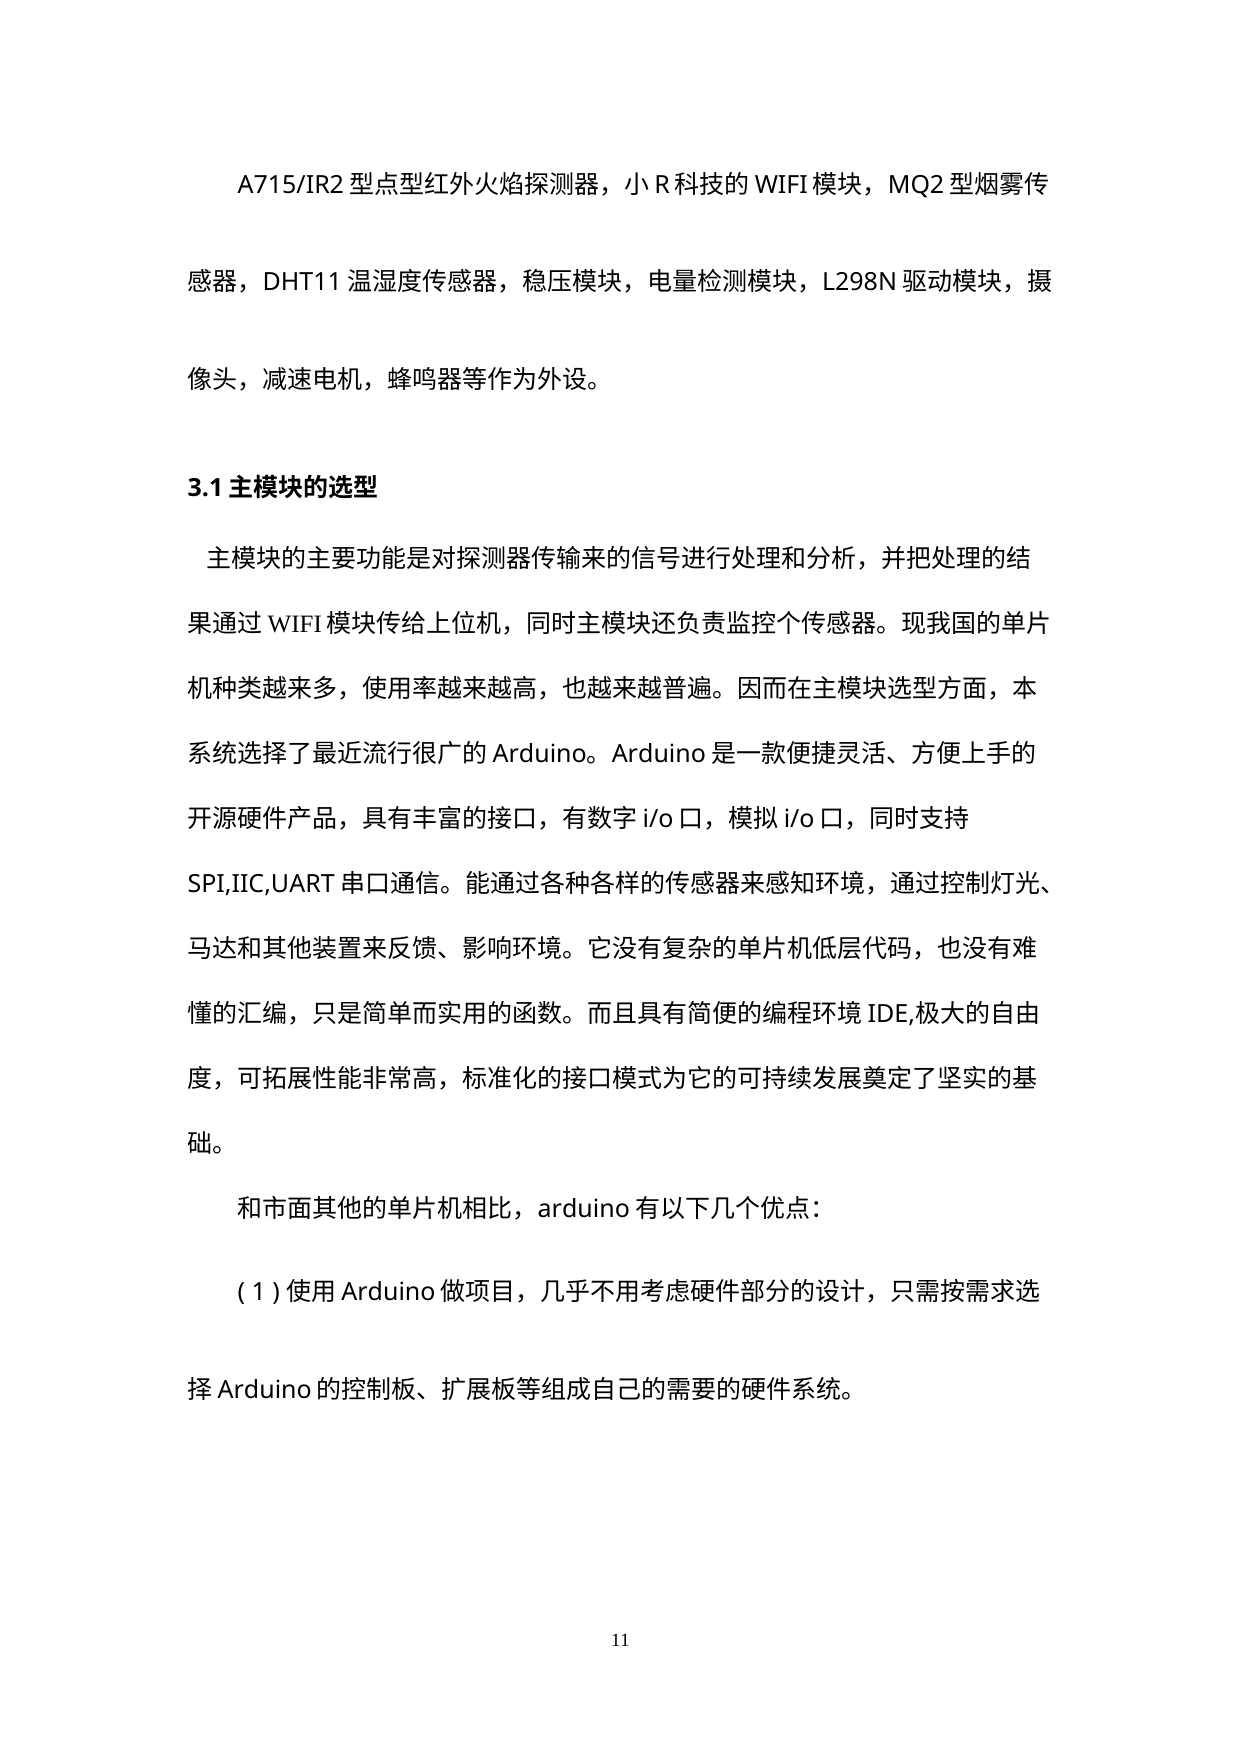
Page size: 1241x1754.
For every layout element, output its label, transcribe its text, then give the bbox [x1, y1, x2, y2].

text 主模块的主要功能是对探测器传输来的信号进行处理和分析，并把处理的结果通过WIFI模块传给上位机，同时主模块还负责监控个传感器。现我国的单片机种类越来多，使用率越来越高，也越来越普遍。因而在主模块选型方面，本系统选择了最近流行很广的Arduino。Arduino是一款便捷灵活、方便上手的开源硬件产品，具有丰富的接口，有数字i/o口，模拟i/o口，同时支持SPI,IIC,UART串口通信。能通过各种各样的传感器来感知环境，通过控制灯光、马达和其他装置来反馈、影响环境。它没有复杂的单片机低层代码，也没有难懂的汇编，只是简单而实用的函数。而且具有简便的编程环境IDE,极大的自由度，可拓展性能非常高，标准化的接口模式为它的可持续发展奠定了坚实的基础。 [187, 524, 1053, 1174]
subtitle 3.1主模块的选型 [187, 453, 1053, 518]
text A715/IR2型点型红外火焰探测器，小R科技的WIFI模块，MQ2型烟雾传感器，DHT11温湿度传感器，稳压模块，电量检测模块，L298N驱动模块，摄像头，减速电机，蜂鸣器等作为外设。 [187, 150, 1053, 410]
text ( 1 ) 使用Arduino做项目，几乎不用考虑硬件部分的设计，只需按需求选择Arduino的控制板、扩展板等组成自己的需要的硬件系统。 [187, 1257, 1053, 1420]
text 和市面其他的单片机相比，arduino有以下几个优点： [187, 1174, 1053, 1239]
